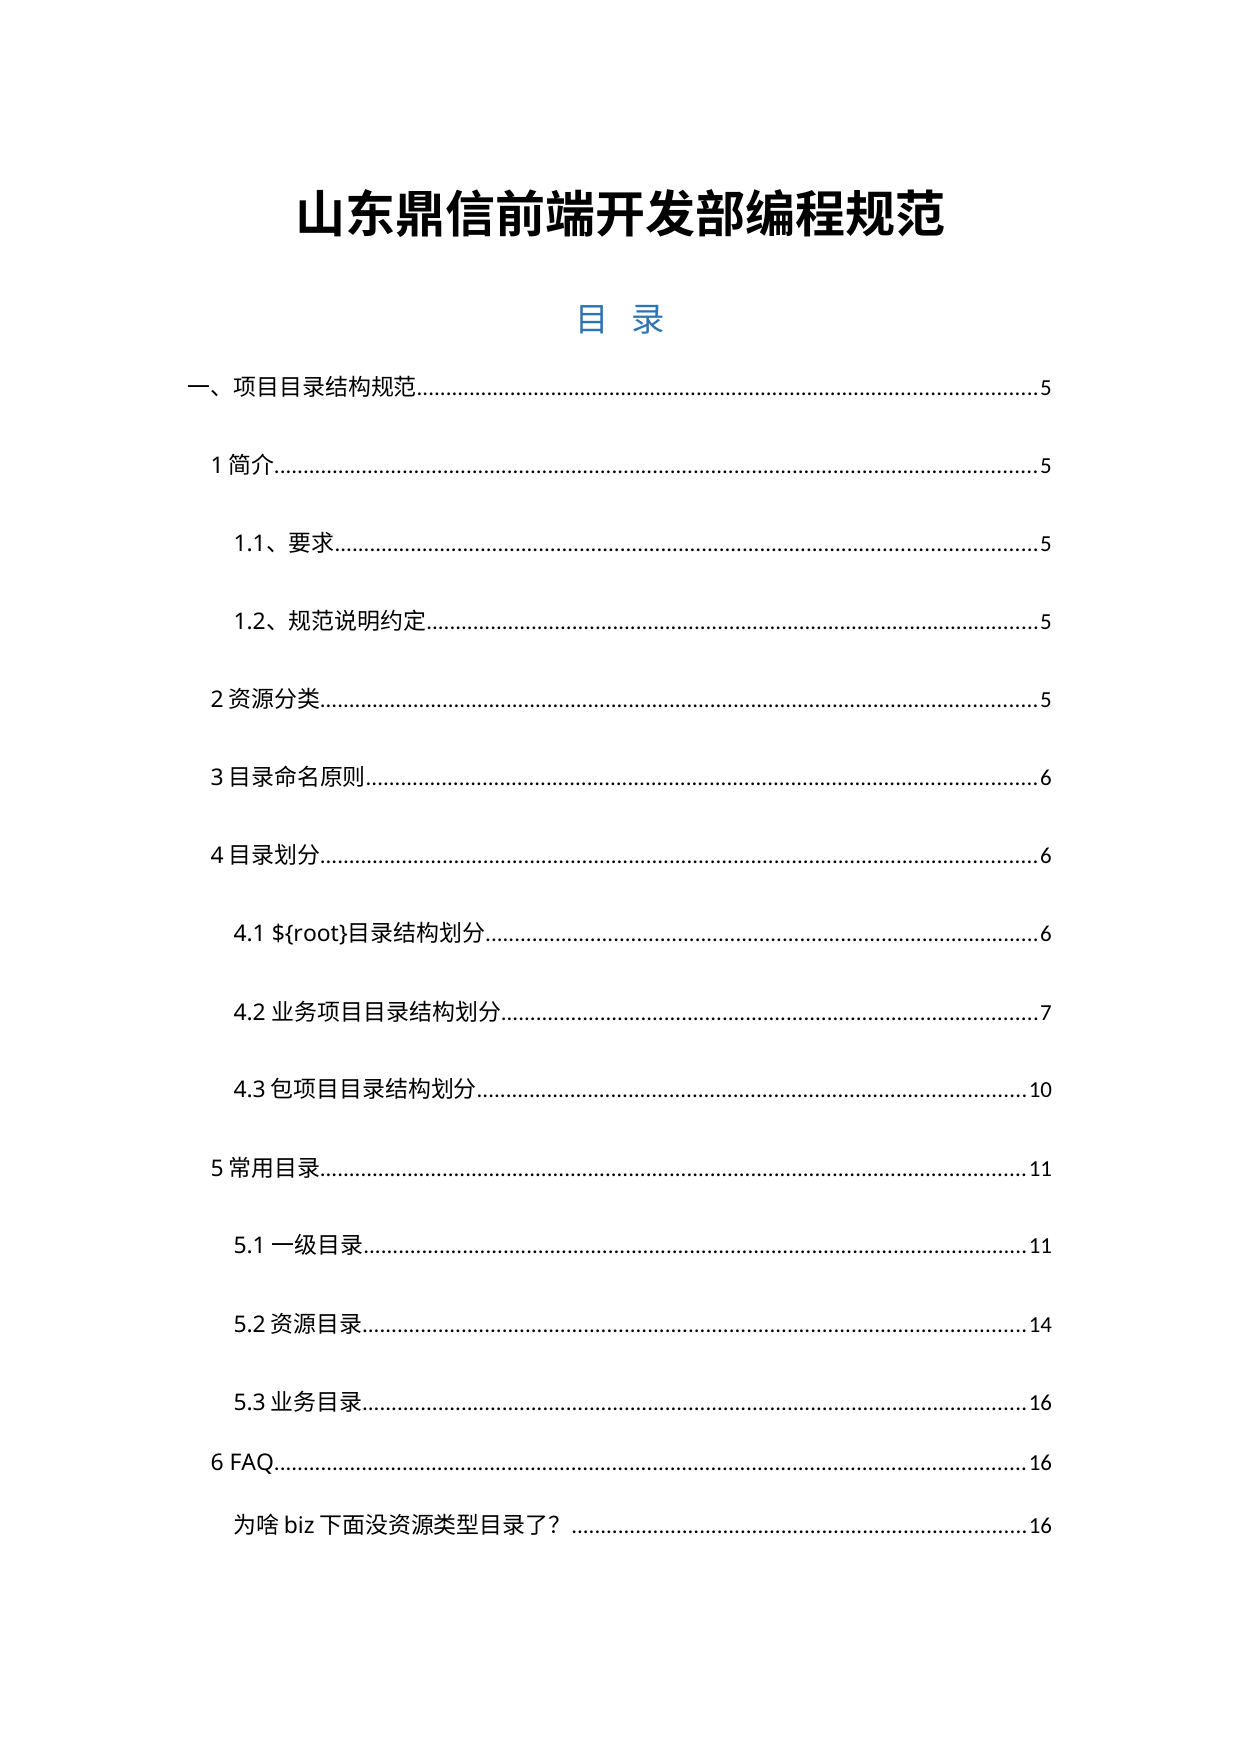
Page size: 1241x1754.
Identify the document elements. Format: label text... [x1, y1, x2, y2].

text 山东鼎信前端开发部编程规范 [187, 162, 1053, 259]
